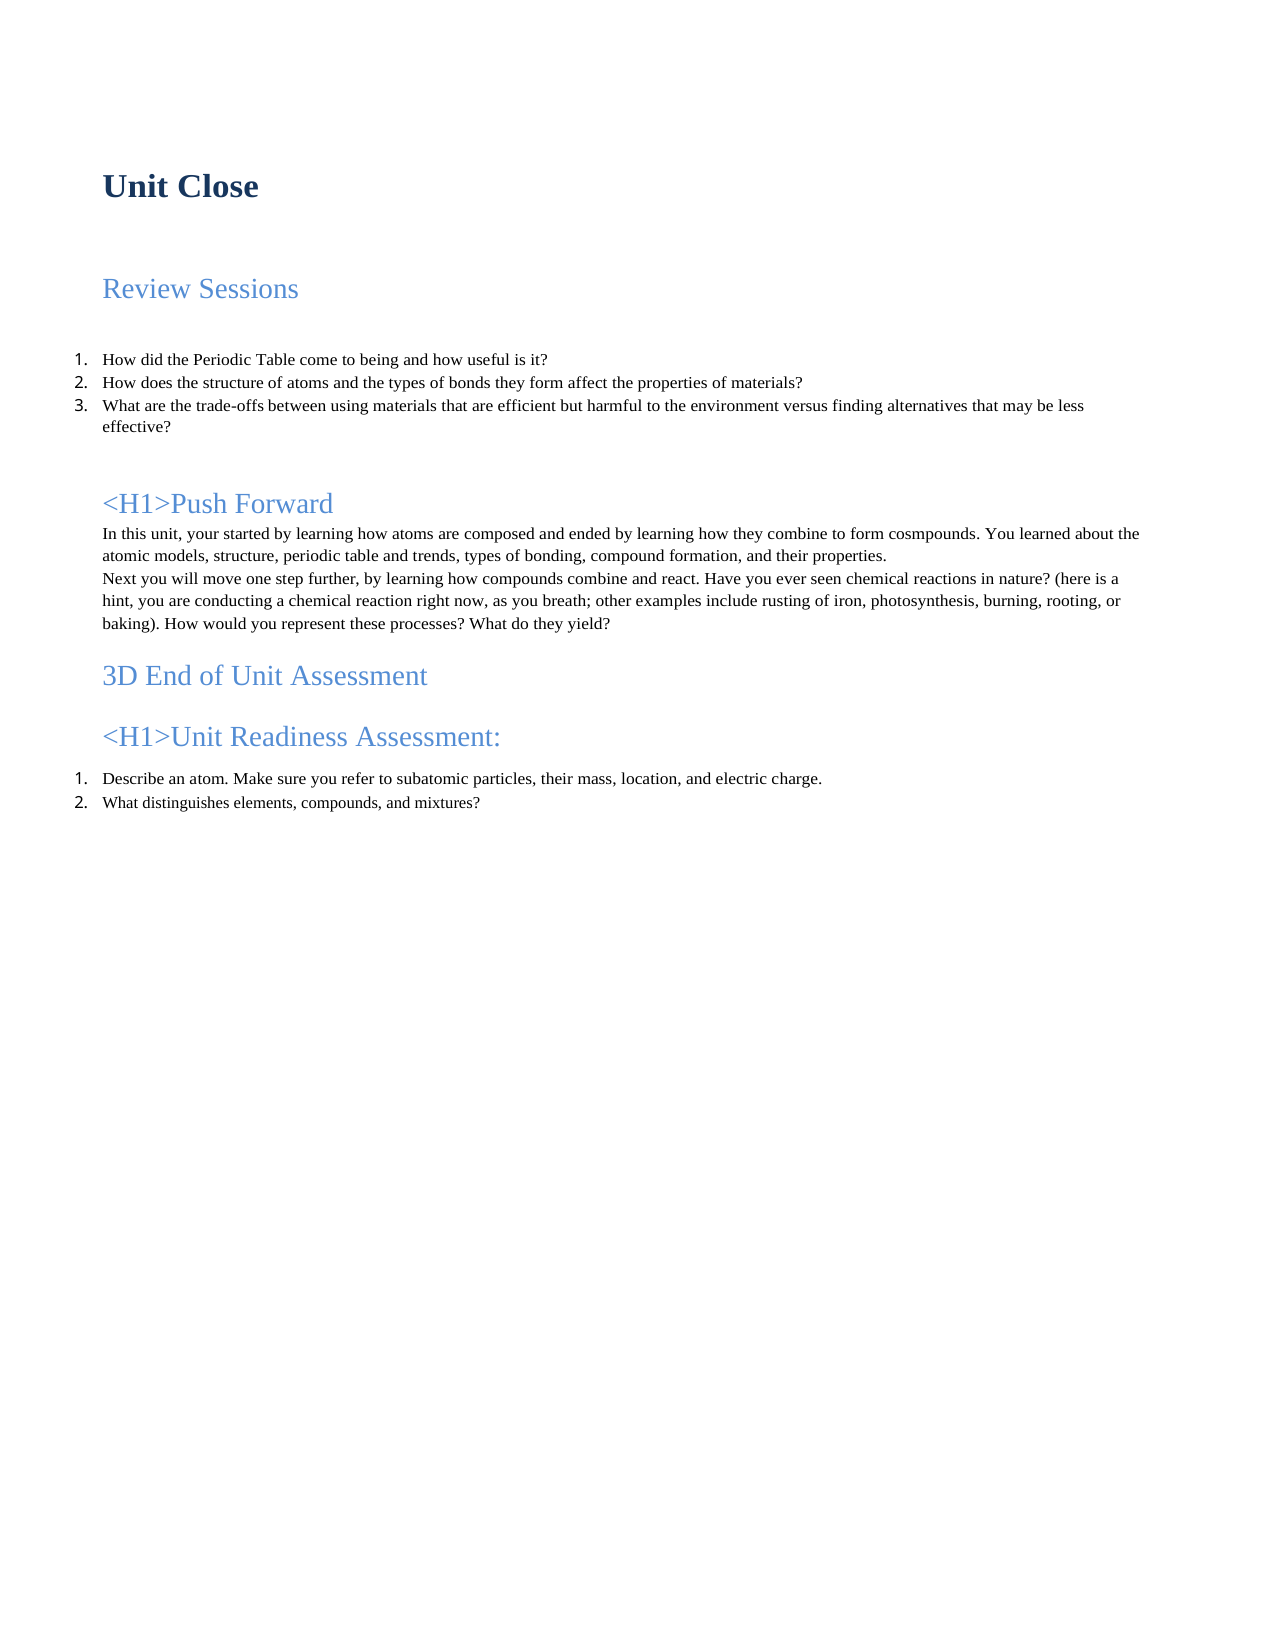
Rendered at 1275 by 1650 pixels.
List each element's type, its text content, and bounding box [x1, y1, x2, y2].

list What distinguishes elements, compounds, and mixtures? [74, 793, 1152, 812]
list Describe an atom. Make sure you refer to subatomic particles, their mass, location, and electric charge. [74, 766, 1152, 789]
subtitle <H1>Push Forward [102, 486, 1152, 519]
text Next you will move one step further, by learning how compounds combine and react. Have you ever seen chemical reactions in nature? (here is a hint, you are conducting a chemical reaction right now, as you breath; other examples include rusting of iron, photosynthesis, burning, rooting, or baking). How would you represent these processes? What do they yield? [102, 569, 1152, 633]
subtitle <H1>Unit Readiness Assessment: [102, 719, 1152, 753]
subtitle Unit Close [102, 166, 1152, 205]
subtitle Review Sessions [102, 271, 1152, 305]
text In this unit, your started by learning how atoms are composed and ended by learning how they combine to form cosmpounds. You learned about the atomic models, structure, periodic table and trends, types of bonding, compound formation, and their properties. [102, 524, 1152, 565]
list How did the Periodic Table come to being and how useful is it? [74, 347, 1152, 370]
list How does the structure of atoms and the types of bonds they form affect the properties of materials? [74, 371, 1152, 393]
list What are the trade-offs between using materials that are efficient but harmful to the environment versus finding alternatives that may be less effective? [74, 394, 1152, 436]
subtitle 3D End of Unit Assessment [102, 658, 1152, 692]
